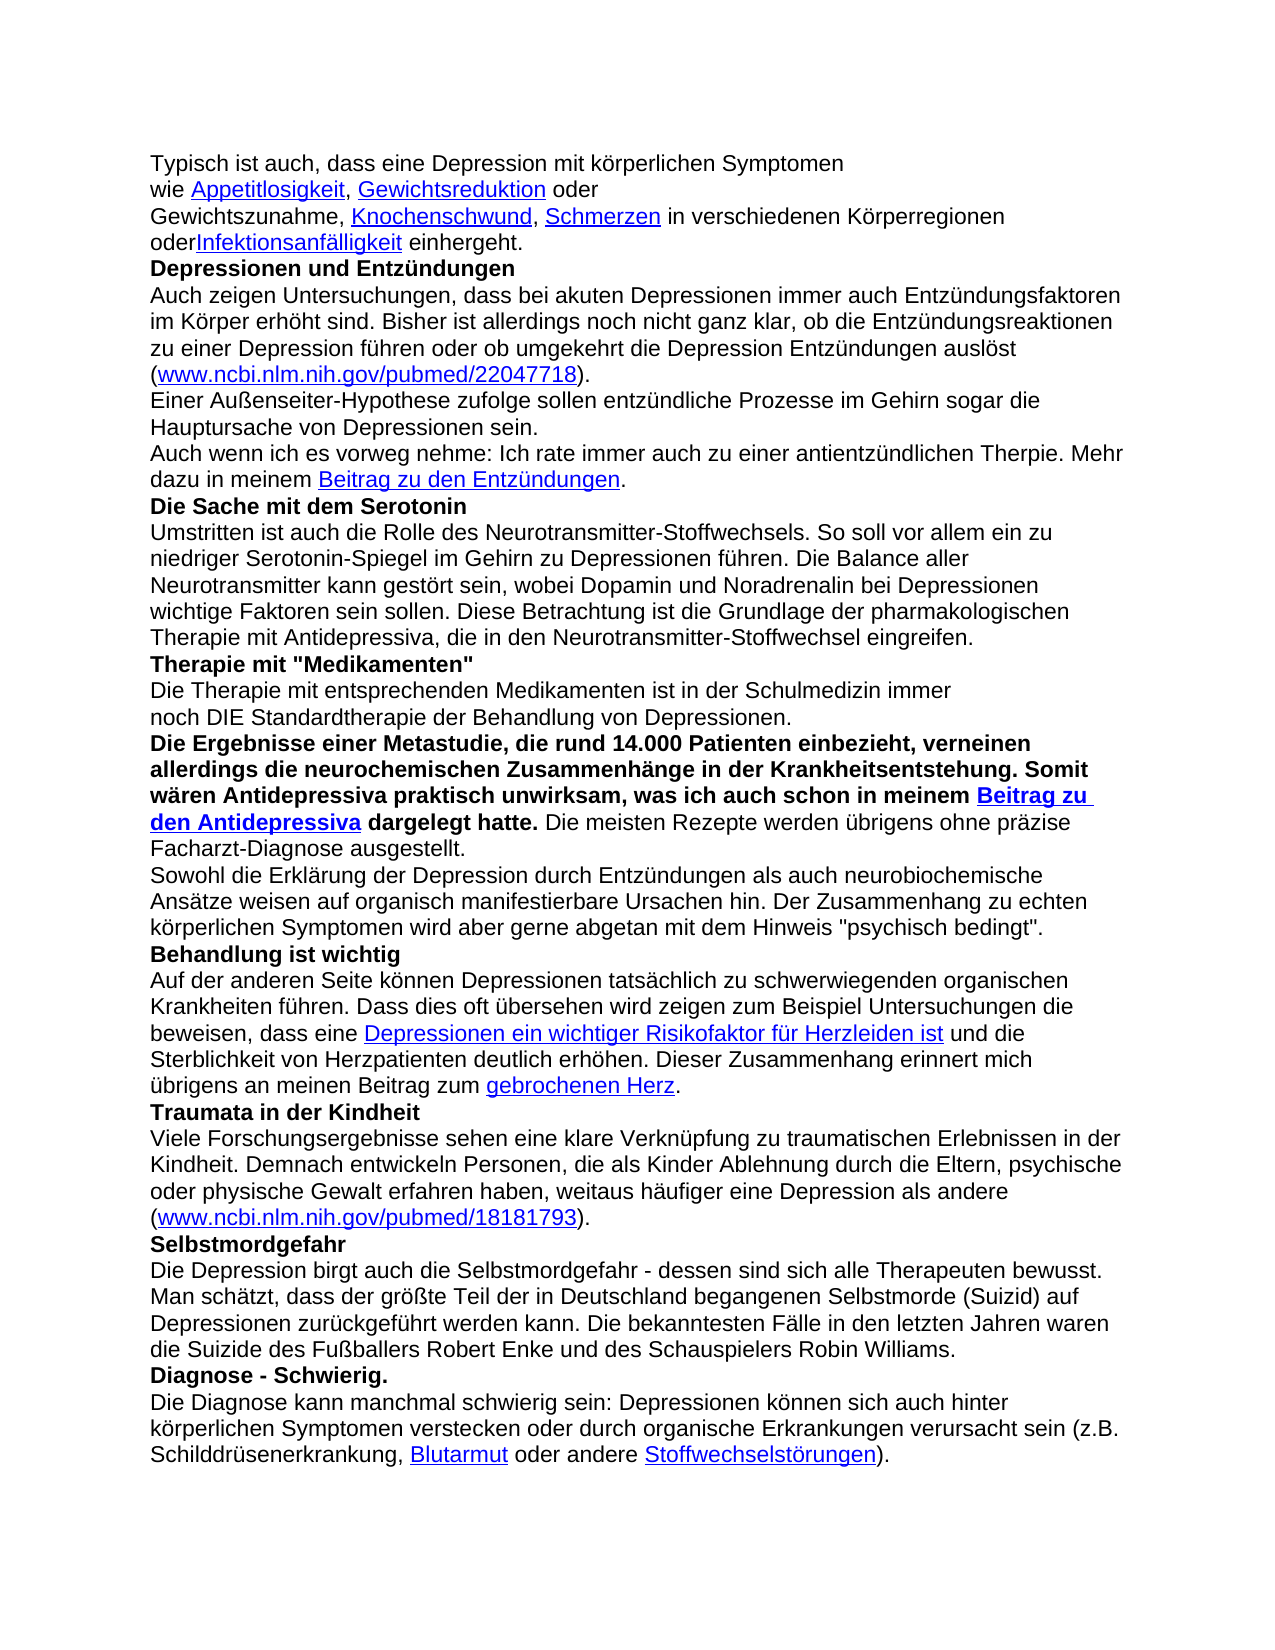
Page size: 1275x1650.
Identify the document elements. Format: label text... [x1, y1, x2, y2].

text Die Sache mit dem Serotonin [150, 493, 1125, 519]
text Traumata in der Kindheit [150, 1099, 1125, 1125]
text Depressionen und Entzündungen [150, 255, 1125, 282]
text Behandlung ist wichtig [150, 941, 1125, 967]
text Auch zeigen Untersuchungen, dass bei akuten Depressionen immer auch Entzündungsfaktoren im Körper erhöht sind. Bisher ist allerdings noch nicht ganz klar, ob die Entzündungsreaktionen zu einer Depression führen oder ob umgekehrt die Depression Entzündungen auslöst (www.ncbi.nlm.nih.gov/pubmed/22047718). [150, 282, 1125, 387]
text Die Therapie mit entsprechenden Medikamenten ist in der Schulmedizin immer noch DIE Standardtherapie der Behandlung von Depressionen. [150, 677, 1125, 730]
text Diagnose - Schwierig. [150, 1362, 1125, 1389]
text Therapie mit "Medikamenten" [150, 651, 1125, 677]
text Die Depression birgt auch die Selbstmordgefahr - dessen sind sich alle Therapeuten bewusst. Man schätzt, dass der größte Teil der in Deutschland begangenen Selbstmorde (Suizid) auf Depressionen zurückgeführt werden kann. Die bekanntesten Fälle in den letzten Jahren waren die Suizide des Fußballers Robert Enke und des Schauspielers Robin Williams. [150, 1257, 1125, 1362]
text Auf der anderen Seite können Depressionen tatsächlich zu schwerwiegenden organischen Krankheiten führen. Dass dies oft übersehen wird zeigen zum Beispiel Untersuchungen die beweisen, dass eine Depressionen ein wichtiger Risikofaktor für Herzleiden ist und die Sterblichkeit von Herzpatienten deutlich erhöhen. Dieser Zusammenhang erinnert mich übrigens an meinen Beitrag zum gebrochenen Herz. [150, 967, 1125, 1099]
text Auch wenn ich es vorweg nehme: Ich rate immer auch zu einer antientzündlichen Therpie. Mehr dazu in meinem Beitrag zu den Entzündungen. [150, 440, 1125, 493]
text Umstritten ist auch die Rolle des Neurotransmitter-Stoffwechsels. So soll vor allem ein zu niedriger Serotonin-Spiegel im Gehirn zu Depressionen führen. Die Balance aller Neurotransmitter kann gestört sein, wobei Dopamin und Noradrenalin bei Depressionen wichtige Faktoren sein sollen. Diese Betrachtung ist die Grundlage der pharmakologischen Therapie mit Antidepressiva, die in den Neurotransmitter-Stoffwechsel eingreifen. [150, 519, 1125, 651]
text Sowohl die Erklärung der Depression durch Entzündungen als auch neurobiochemische Ansätze weisen auf organisch manifestierbare Ursachen hin. Der Zusammenhang zu echten körperlichen Symptomen wird aber gerne abgetan mit dem Hinweis "psychisch bedingt". [150, 862, 1125, 941]
text Einer Außenseiter-Hypothese zufolge sollen entzündliche Prozesse im Gehirn sogar die Hauptursache von Depressionen sein. [150, 387, 1125, 440]
text Viele Forschungsergebnisse sehen eine klare Verknüpfung zu traumatischen Erlebnissen in der Kindheit. Demnach entwickeln Personen, die als Kinder Ablehnung durch die Eltern, psychische oder physische Gewalt erfahren haben, weitaus häufiger eine Depression als andere (www.ncbi.nlm.nih.gov/pubmed/18181793). [150, 1125, 1125, 1231]
text Typisch ist auch, dass eine Depression mit körperlichen Symptomen wie Appetitlosigkeit, Gewichtsreduktion oder Gewichtszunahme, Knochenschwund, Schmerzen in verschiedenen Körperregionen oderInfektionsanfälligkeit einhergeht. [150, 150, 1125, 255]
text Selbstmordgefahr [150, 1231, 1125, 1257]
text Die Ergebnisse einer Metastudie, die rund 14.000 Patienten einbezieht, verneinen allerdings die neurochemischen Zusammenhänge in der Krankheitsentstehung. Somit wären Antidepressiva praktisch unwirksam, was ich auch schon in meinem Beitrag zu den Antidepressiva dargelegt hatte. Die meisten Rezepte werden übrigens ohne präzise Facharzt-Diagnose ausgestellt. [150, 730, 1125, 862]
text Die Diagnose kann manchmal schwierig sein: Depressionen können sich auch hinter körperlichen Symptomen verstecken oder durch organische Erkrankungen verursacht sein (z.B. Schilddrüsenerkrankung, Blutarmut oder andere Stoffwechselstörungen). [150, 1389, 1125, 1468]
